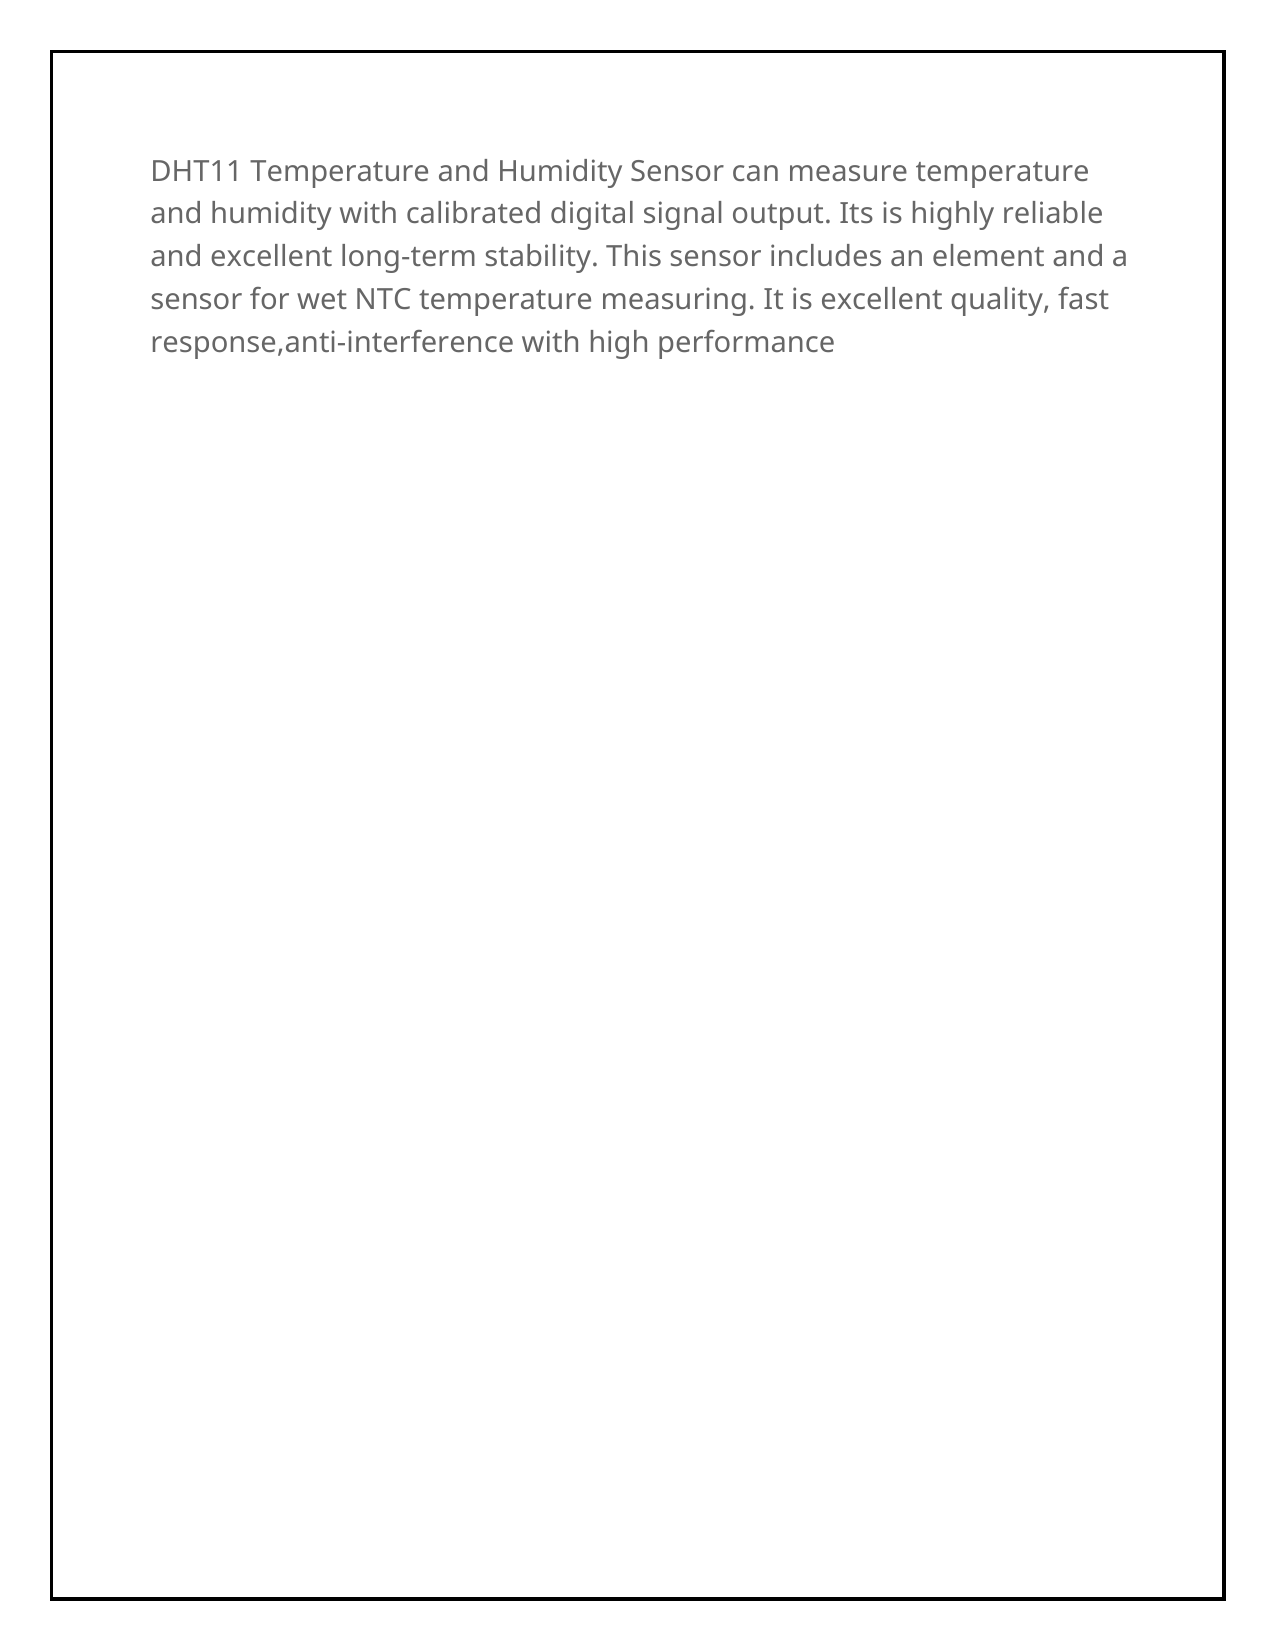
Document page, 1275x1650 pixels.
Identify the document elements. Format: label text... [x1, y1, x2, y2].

text DHT11 Temperature and Humidity Sensor can measure temperature and humidity with calibrated digital signal output. Its is highly reliable and excellent long-term stability. This sensor includes an element and a sensor for wet NTC temperature measuring. It is excellent quality, fast response,anti-interference with high performance [150, 150, 1142, 361]
